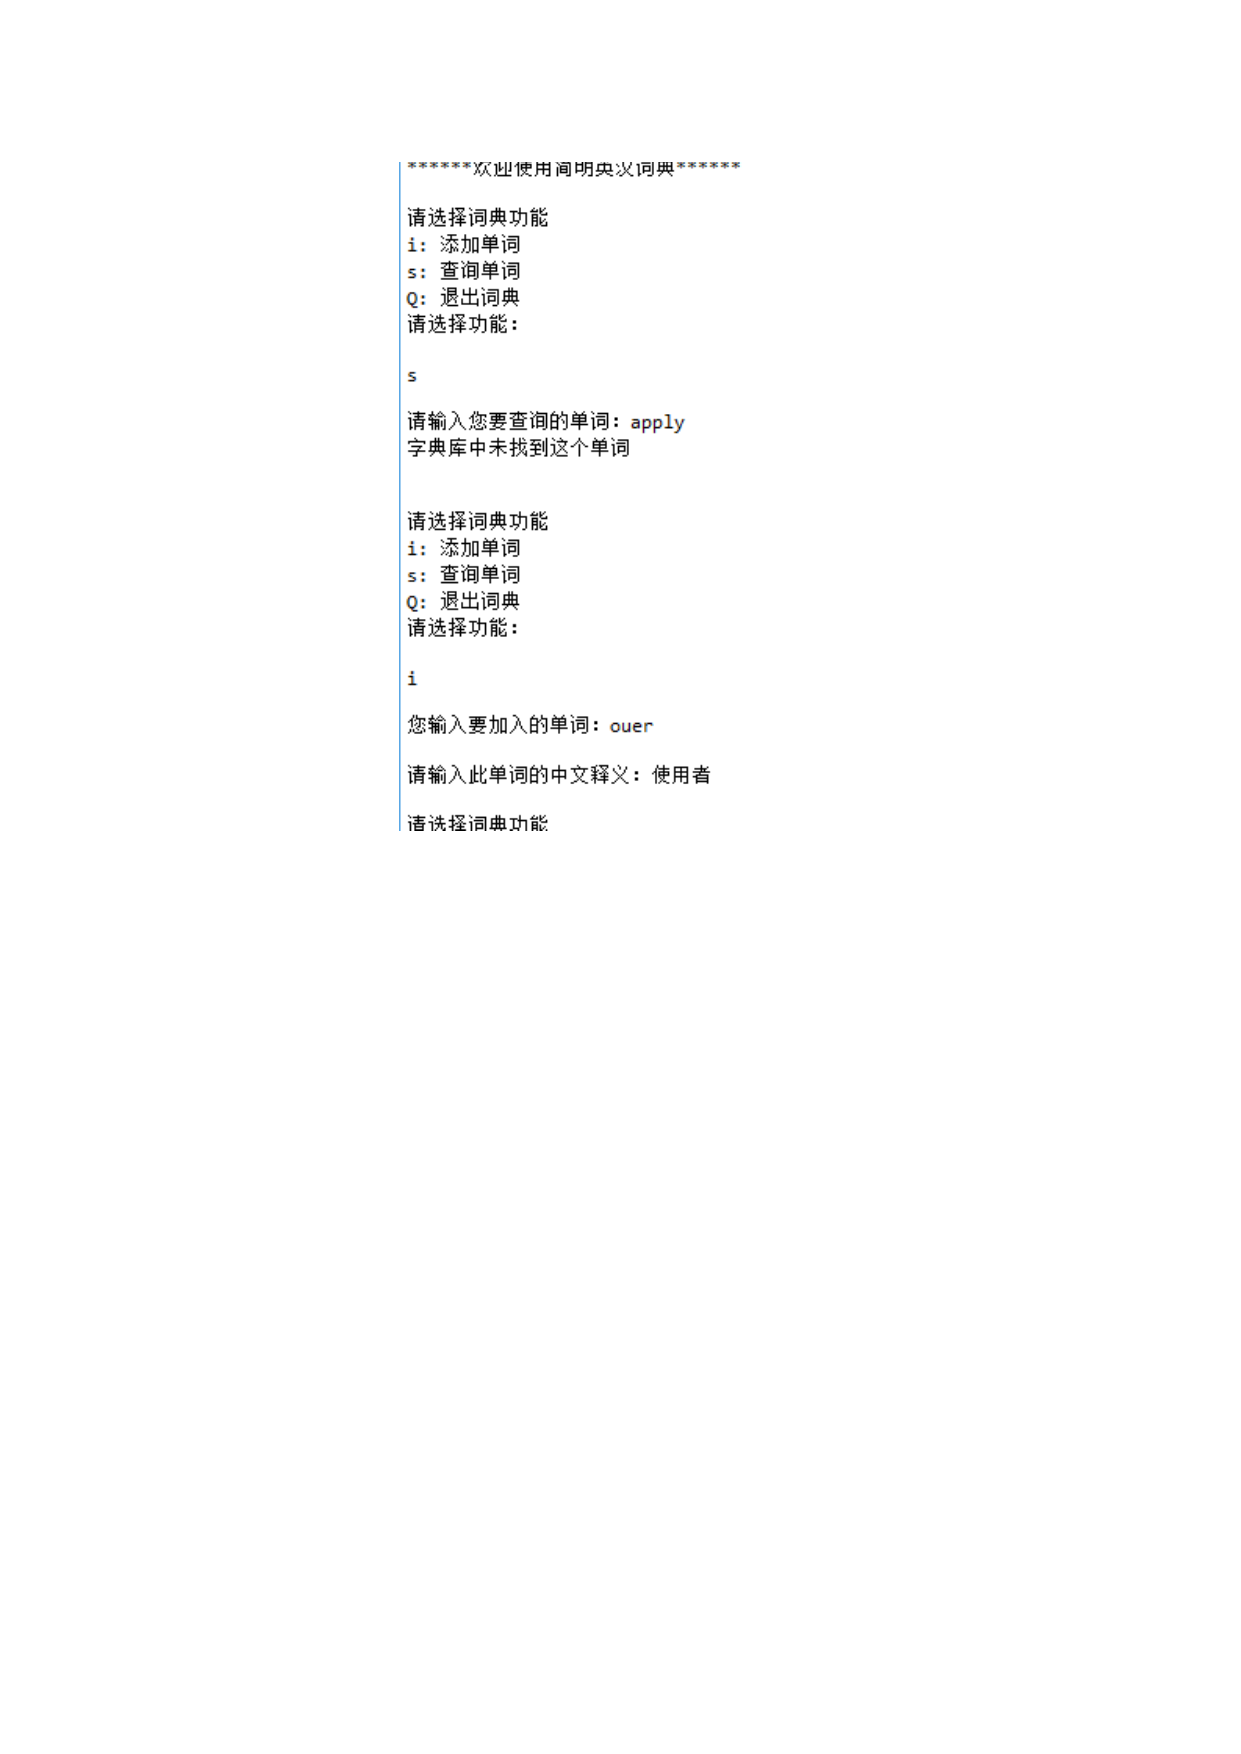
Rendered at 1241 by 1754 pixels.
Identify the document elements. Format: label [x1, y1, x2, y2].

picture [399, 162, 801, 831]
